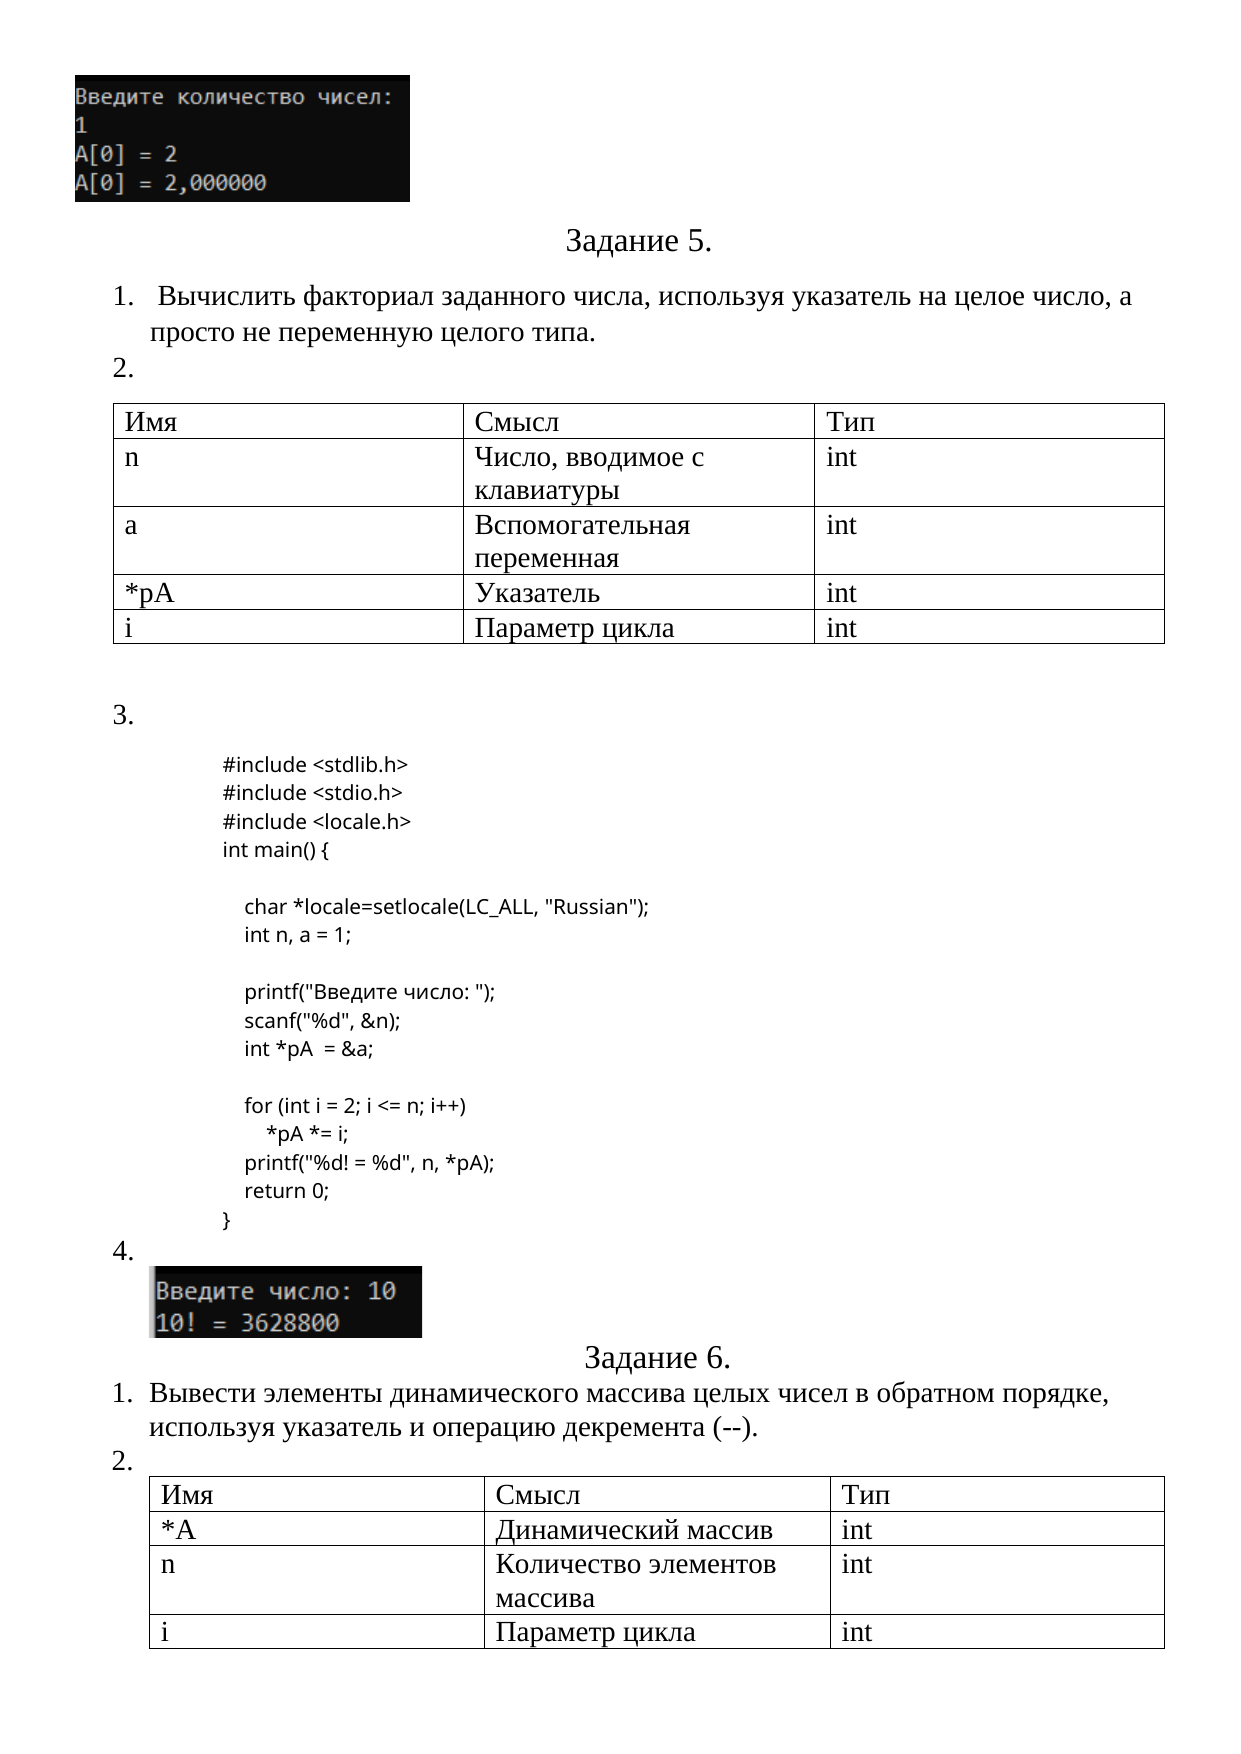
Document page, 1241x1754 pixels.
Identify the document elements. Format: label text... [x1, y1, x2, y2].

text } [222, 1205, 1165, 1233]
table_header Смысл [464, 404, 814, 438]
text return 0; [222, 1176, 1165, 1205]
text printf("Введите число: "); [222, 977, 1165, 1006]
table_header Имя [114, 404, 463, 438]
text Задание 5. [112, 220, 1165, 258]
table_cell int [815, 610, 1164, 643]
table_cell Параметр цикла [464, 610, 814, 643]
table_cell Количество элементов массива [485, 1546, 830, 1613]
picture [148, 1266, 423, 1338]
text *pA *= i; [222, 1119, 1165, 1148]
table_header Тип [831, 1477, 1164, 1511]
text int n, a = 1; [222, 921, 1165, 949]
list Вычислить факториал заданного числа, используя указатель на целое число, а просто не переменную целого типа. [112, 278, 1165, 348]
text int main() { [222, 835, 1165, 864]
table_cell int [831, 1615, 1164, 1648]
table_cell a [114, 507, 463, 574]
text #include <locale.h> [222, 807, 1165, 835]
text Задание 6. [150, 1337, 1165, 1376]
table_cell int [815, 439, 1164, 506]
table_cell Указатель [464, 575, 814, 609]
table_cell int [815, 575, 1164, 609]
table_header Имя [150, 1477, 484, 1511]
text for (int i = 2; i <= n; i++) [222, 1091, 1165, 1119]
table_cell i [150, 1615, 484, 1648]
table_cell int [815, 507, 1164, 574]
text #include <stdio.h> [222, 778, 1165, 807]
table_cell int [831, 1512, 1164, 1545]
table_cell *pA [114, 575, 463, 609]
text printf("%d! = %d", n, *pA); [222, 1148, 1165, 1176]
table_header Смысл [485, 1477, 830, 1511]
table_header Тип [815, 404, 1164, 438]
list Вывести элементы динамического массива целых чисел в обратном порядке, используя указатель и операцию декремента (--). [111, 1376, 1165, 1443]
table_cell Параметр цикла [485, 1615, 830, 1648]
table_cell i [114, 610, 463, 643]
text char *locale=setlocale(LC_ALL, "Russian"); [222, 892, 1165, 921]
table_cell int [831, 1546, 1164, 1613]
table_cell *A [150, 1512, 484, 1545]
table_cell n [150, 1546, 484, 1613]
text #include <stdlib.h> [222, 750, 1165, 778]
text scanf("%d", &n); [222, 1006, 1165, 1034]
text int *pA = &a; [222, 1034, 1165, 1063]
table_cell Число, вводимое с клавиатуры [464, 439, 814, 506]
table_cell Вспомогательная переменная [464, 507, 814, 574]
picture [75, 75, 410, 202]
table_cell Динамический массив [485, 1512, 830, 1545]
table_cell n [114, 439, 463, 506]
